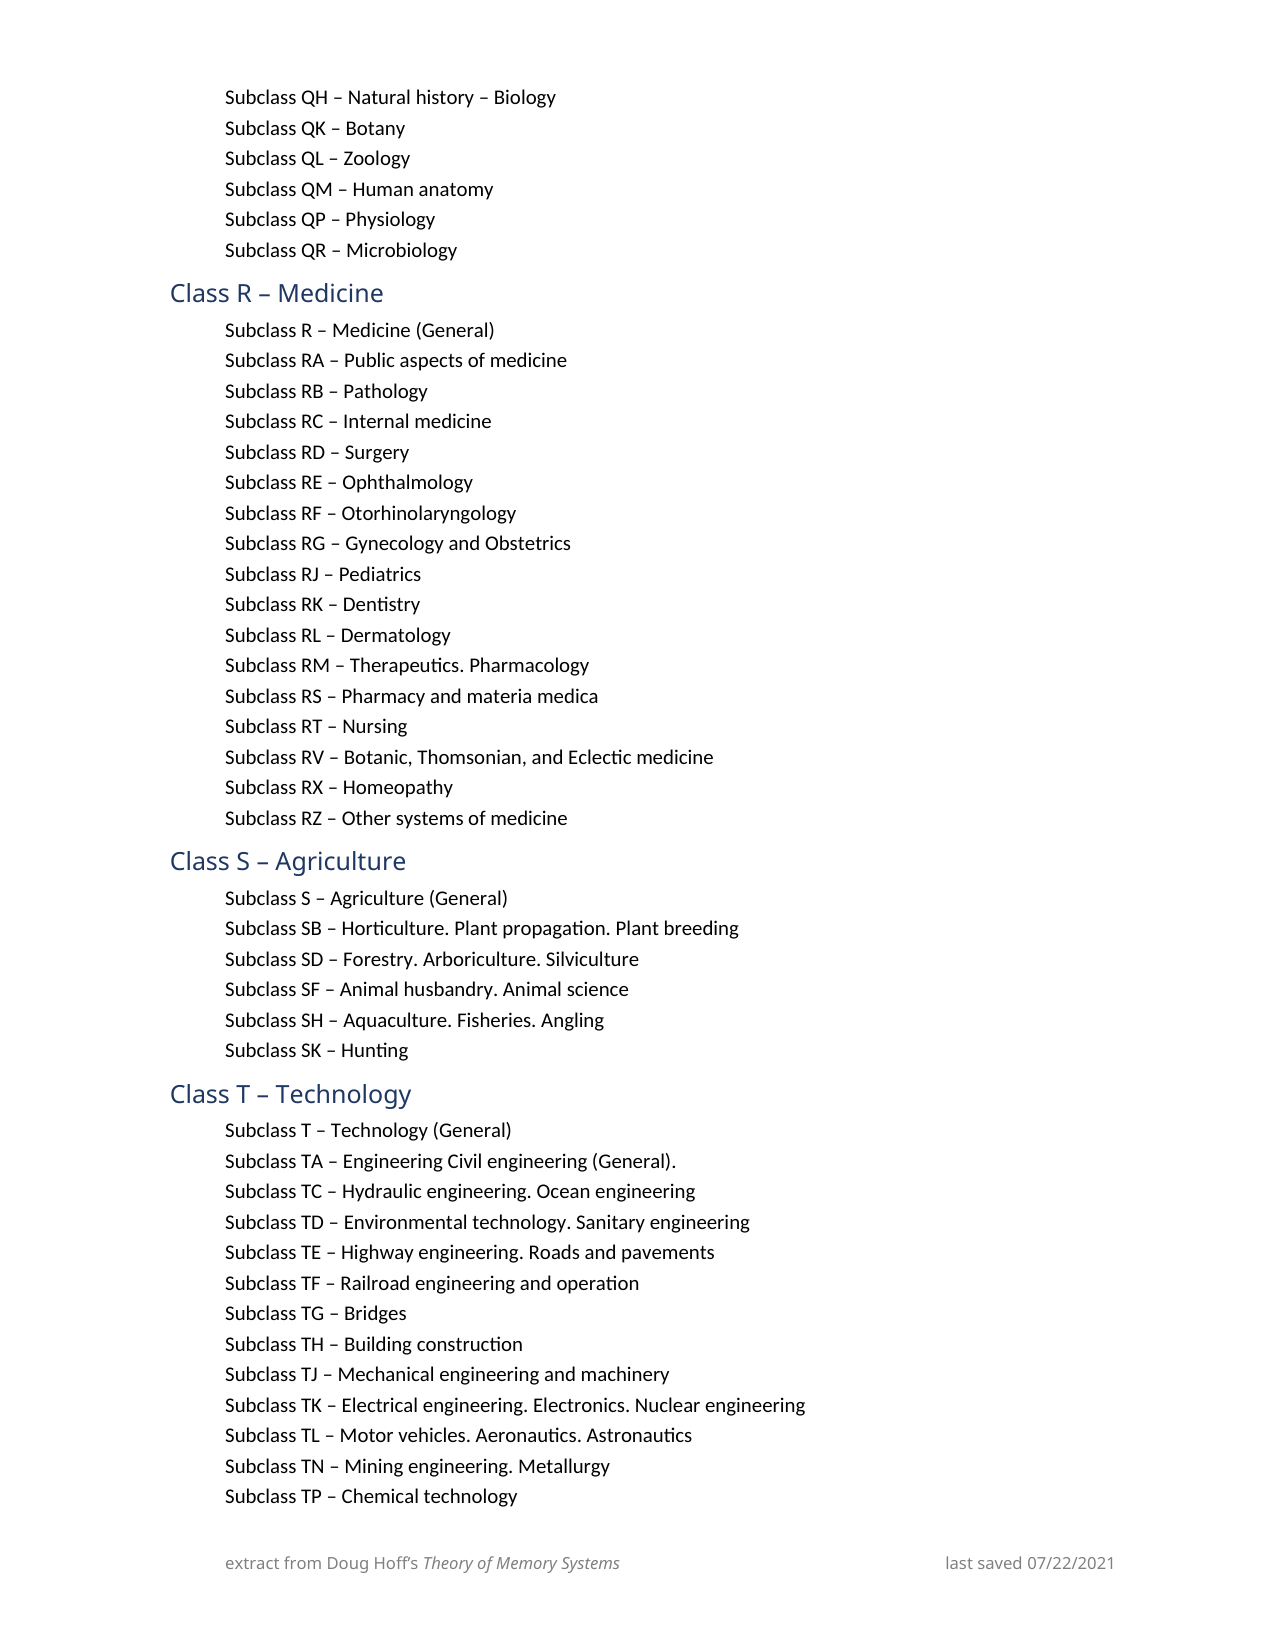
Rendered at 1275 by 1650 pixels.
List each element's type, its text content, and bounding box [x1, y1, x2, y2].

subtitle Class T – Technology [169, 1076, 1125, 1110]
text Subclass S – Agriculture (General) [225, 885, 1125, 910]
subtitle Class R – Medicine [169, 276, 1125, 310]
text Subclass TN – Mining engineering. Metallurgy [225, 1453, 1125, 1478]
subtitle Class S – Agriculture [169, 844, 1125, 878]
text Subclass RC – Internal medicine [225, 408, 1125, 434]
text Subclass RD – Surgery [225, 439, 1125, 464]
text Subclass TH – Building construction [225, 1331, 1125, 1356]
text Subclass RA – Public aspects of medicine [225, 347, 1125, 373]
text Subclass RX – Homeopathy [225, 774, 1125, 800]
text Subclass SH – Aquaculture. Fisheries. Angling [225, 1007, 1125, 1032]
text Subclass RS – Pharmacy and materia medica [225, 683, 1125, 708]
text Subclass SB – Horticulture. Plant propagation. Plant breeding [225, 915, 1125, 941]
text Subclass TJ – Mechanical engineering and machinery [225, 1361, 1125, 1387]
text Subclass QM – Human anatomy [225, 176, 1125, 201]
text Subclass RB – Pathology [225, 378, 1125, 403]
text Subclass QK – Botany [225, 115, 1125, 140]
text Subclass SD – Forestry. Arboriculture. Silviculture [225, 946, 1125, 971]
text Subclass TG – Bridges [225, 1300, 1125, 1326]
text Subclass TL – Motor vehicles. Aeronautics. Astronautics [225, 1422, 1125, 1448]
text Subclass QL – Zoology [225, 145, 1125, 171]
text Subclass QP – Physiology [225, 206, 1125, 232]
text Subclass RJ – Pediatrics [225, 561, 1125, 586]
text Subclass TE – Highway engineering. Roads and pavements [225, 1239, 1125, 1265]
text Subclass RE – Ophthalmology [225, 469, 1125, 495]
text Subclass T – Technology (General) [225, 1117, 1125, 1143]
text Subclass TF – Railroad engineering and operation [225, 1270, 1125, 1295]
text Subclass QH – Natural history – Biology [225, 84, 1125, 110]
text Subclass RT – Nursing [225, 713, 1125, 739]
text Subclass QR – Microbiology [225, 237, 1125, 262]
text Subclass R – Medicine (General) [225, 317, 1125, 342]
text Subclass SK – Hunting [225, 1037, 1125, 1063]
text Subclass TP – Chemical technology [225, 1483, 1125, 1509]
text Subclass RM – Therapeutics. Pharmacology [225, 652, 1125, 678]
text Subclass RK – Dentistry [225, 591, 1125, 617]
text Subclass RV – Botanic, Thomsonian, and Eclectic medicine [225, 744, 1125, 769]
text Subclass TD – Environmental technology. Sanitary engineering [225, 1209, 1125, 1234]
text Subclass RZ – Other systems of medicine [225, 805, 1125, 831]
text Subclass SF – Animal husbandry. Animal science [225, 976, 1125, 1002]
text Subclass TK – Electrical engineering. Electronics. Nuclear engineering [225, 1392, 1125, 1417]
text Subclass TC – Hydraulic engineering. Ocean engineering [225, 1178, 1125, 1204]
text Subclass RL – Dermatology [225, 622, 1125, 647]
text Subclass RG – Gynecology and Obstetrics [225, 530, 1125, 556]
text Subclass RF – Otorhinolaryngology [225, 500, 1125, 525]
text Subclass TA – Engineering Civil engineering (General). [225, 1148, 1125, 1173]
